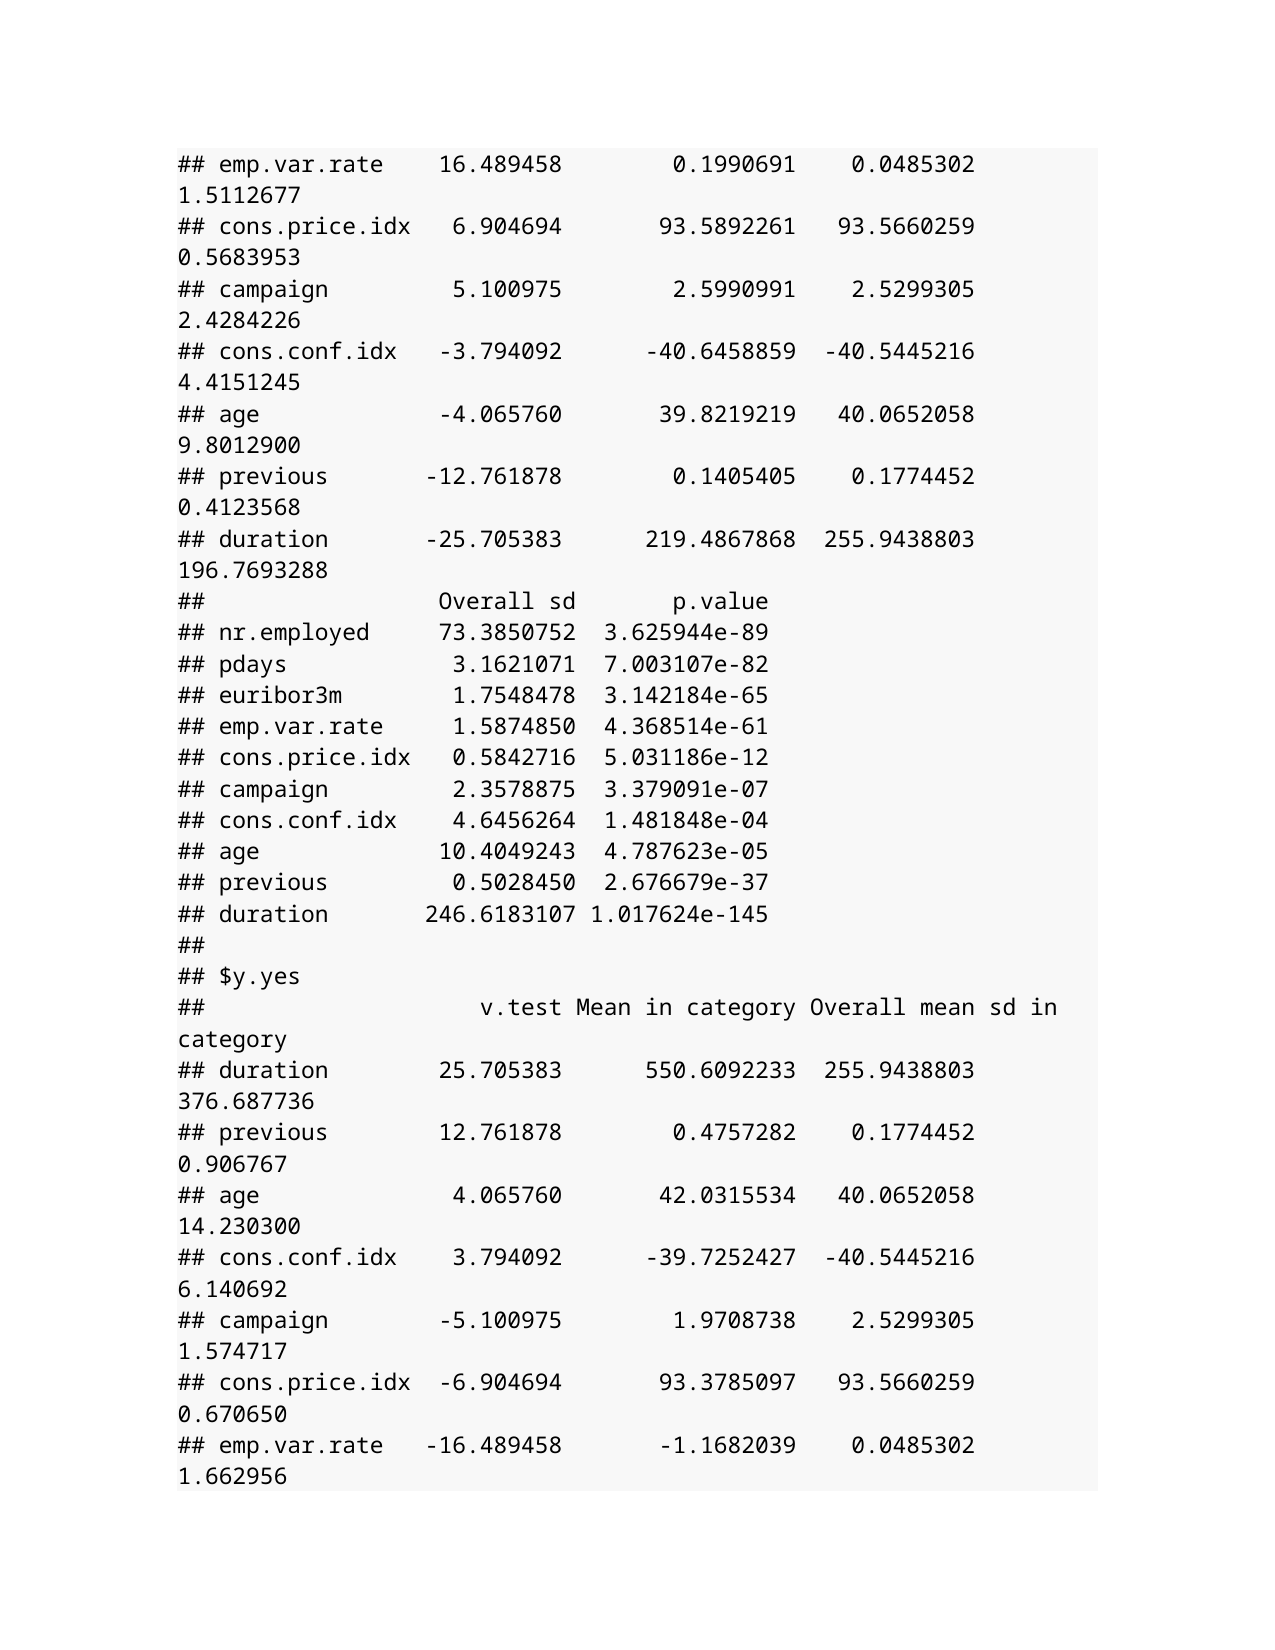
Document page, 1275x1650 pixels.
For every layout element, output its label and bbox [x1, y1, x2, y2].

text [177, 148, 1098, 1491]
